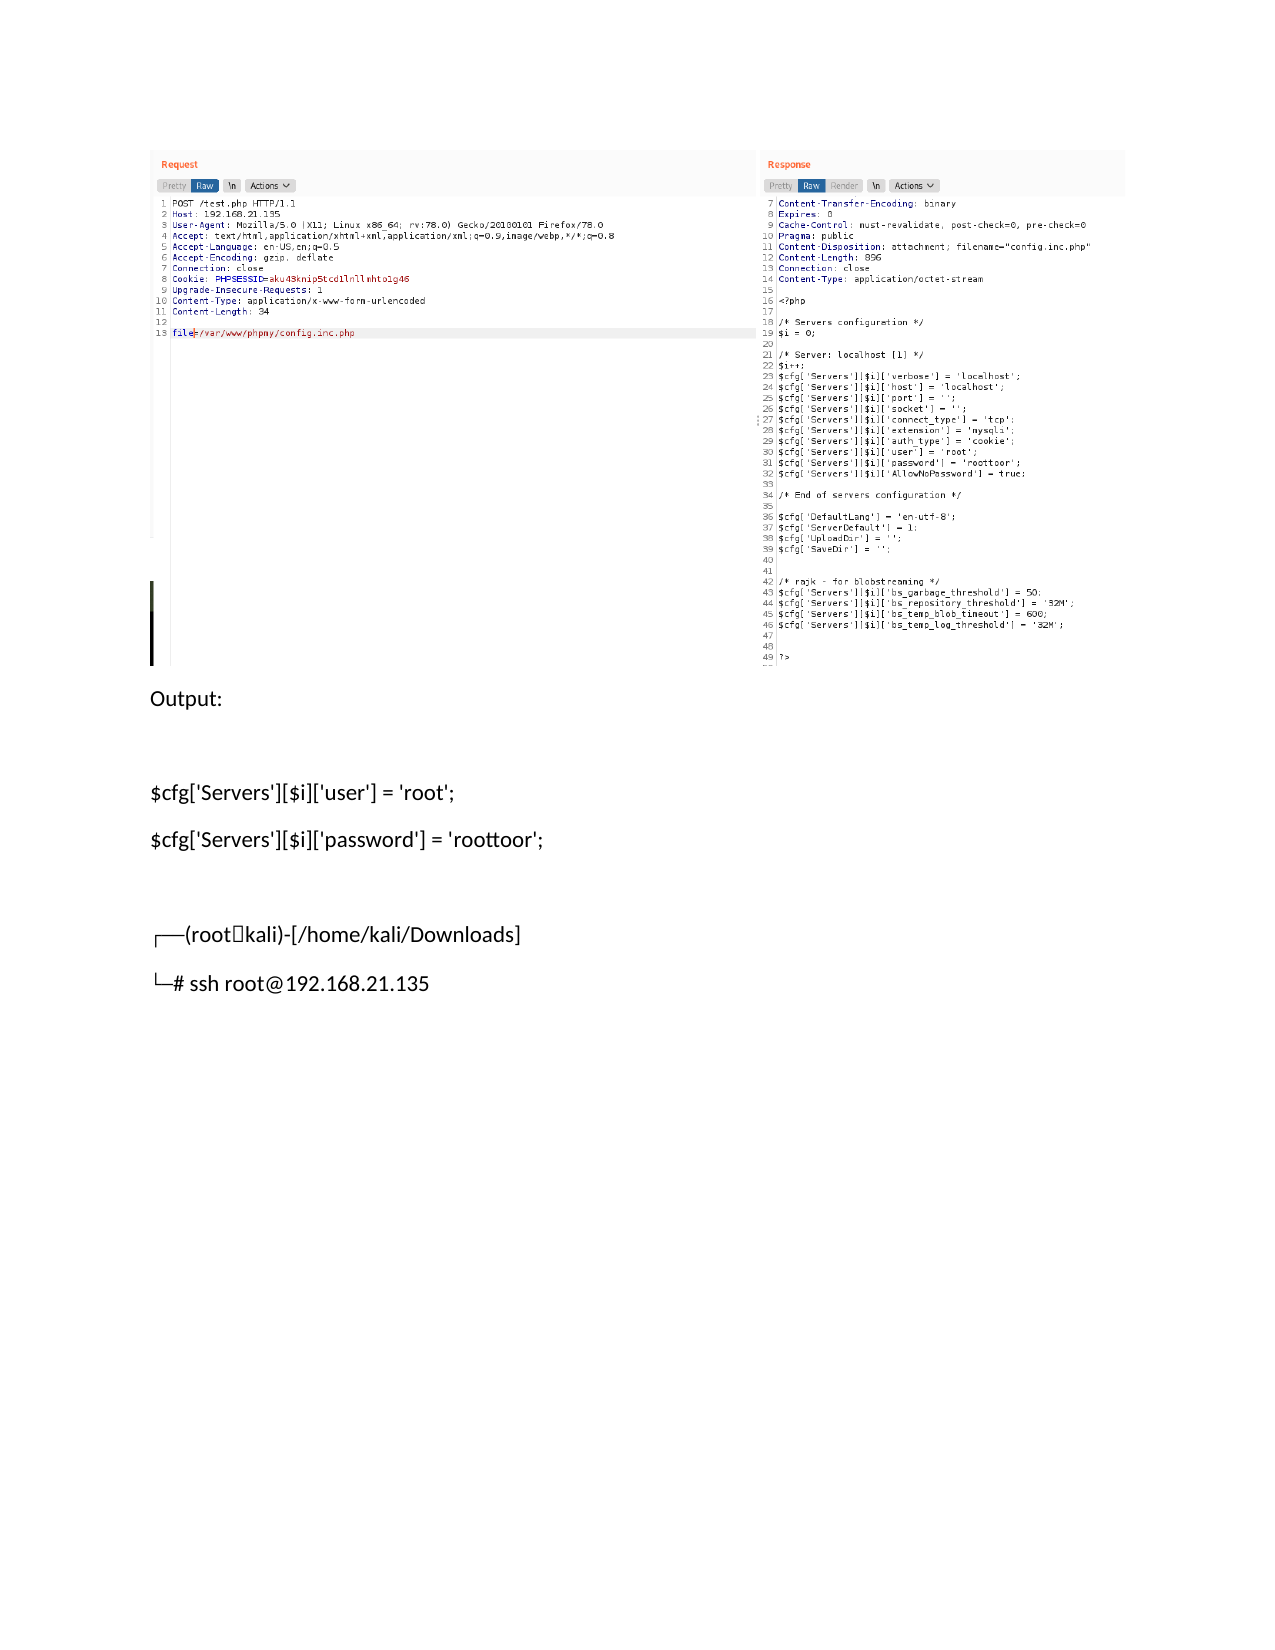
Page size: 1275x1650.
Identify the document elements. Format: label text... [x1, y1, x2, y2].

picture [150, 150, 1125, 666]
text Output: [150, 684, 1125, 712]
text $cfg['Servers'][$i]['password'] = 'roottoor'; [150, 825, 1125, 853]
text $cfg['Servers'][$i]['user'] = 'root'; [150, 778, 1125, 806]
text ┌──(root💀kali)-[/home/kali/Downloads] [150, 918, 1125, 950]
text └─# ssh root@192.168.21.135 [150, 969, 1125, 997]
